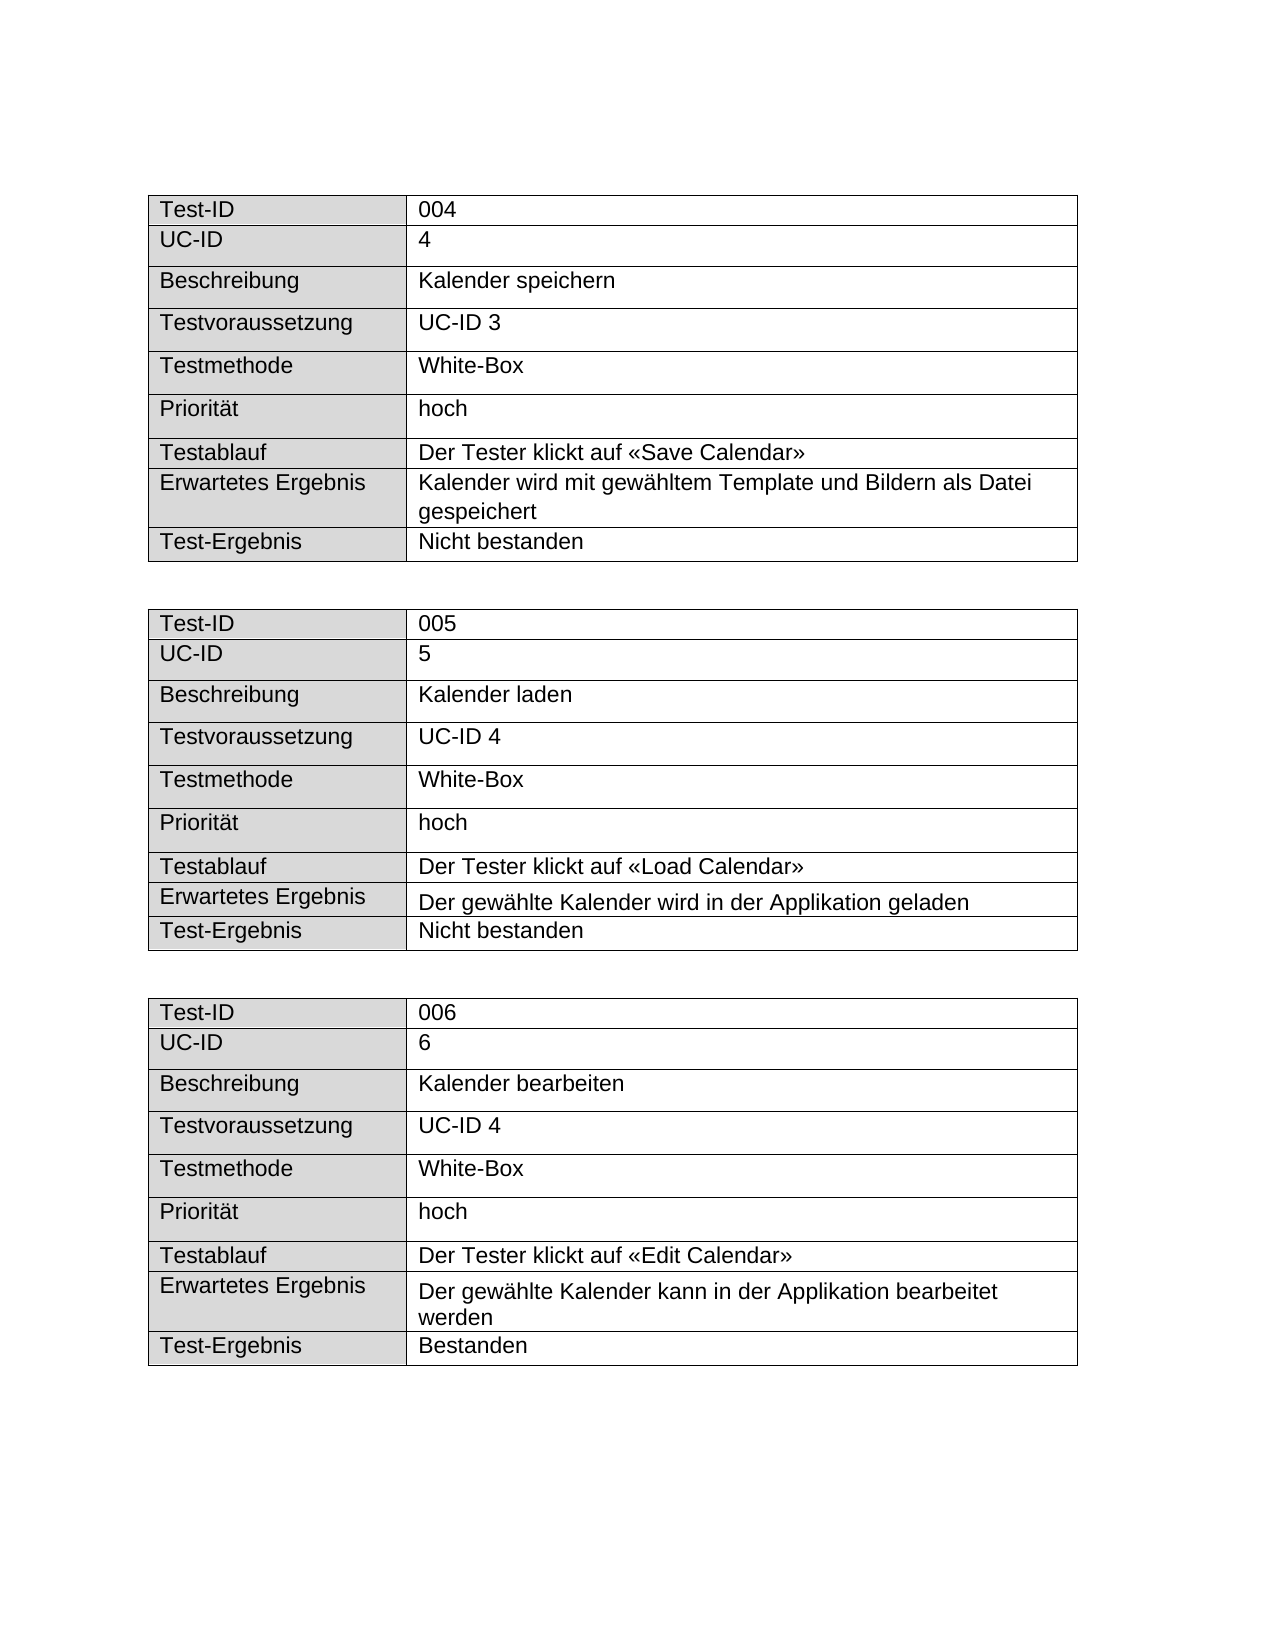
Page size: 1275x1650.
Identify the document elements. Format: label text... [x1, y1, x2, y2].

table_header Test-ID [149, 610, 406, 638]
table_cell Kalender bearbeiten [407, 1070, 1077, 1111]
table_cell White-Box [407, 352, 1077, 394]
table_cell hoch [407, 809, 1077, 852]
table_cell Erwartetes Ergebnis [149, 1272, 406, 1331]
table_cell Erwartetes Ergebnis [149, 469, 406, 527]
table_cell UC-ID [149, 226, 406, 266]
table_cell Beschreibung [149, 681, 406, 722]
table_cell Beschreibung [149, 267, 406, 308]
table_cell UC-ID [149, 1029, 406, 1069]
table_cell Priorität [149, 395, 406, 438]
table_cell Testvoraussetzung [149, 309, 406, 351]
table_cell Testvoraussetzung [149, 1112, 406, 1154]
table_cell Priorität [149, 809, 406, 852]
table_cell Der Tester klickt auf «Edit Calendar» [407, 1242, 1077, 1271]
table_cell Der Tester klickt auf «Save Calendar» [407, 439, 1077, 468]
table_cell Testmethode [149, 352, 406, 394]
table_cell 5 [407, 640, 1077, 680]
table_cell Priorität [149, 1198, 406, 1241]
table_cell Der gewählte Kalender wird in der Applikation geladen [407, 883, 1077, 916]
table_cell White-Box [407, 766, 1077, 808]
table_cell Testablauf [149, 1242, 406, 1271]
table_header Test-ID [149, 196, 406, 224]
table_cell Testablauf [149, 853, 406, 882]
table_header Test-ID [149, 999, 406, 1027]
table_cell Kalender speichern [407, 267, 1077, 308]
table_cell UC-ID 3 [407, 309, 1077, 351]
table_cell hoch [407, 395, 1077, 438]
table_cell Bestanden [407, 1332, 1077, 1364]
table_cell Der gewählte Kalender kann in der Applikation bearbeitet werden [407, 1272, 1077, 1331]
table_cell Testvoraussetzung [149, 723, 406, 765]
table_cell 6 [407, 1029, 1077, 1069]
table_cell UC-ID [149, 640, 406, 680]
table_cell Nicht bestanden [407, 917, 1077, 949]
table_cell Test-Ergebnis [149, 528, 406, 561]
table_cell UC-ID 4 [407, 1112, 1077, 1154]
table_cell Testmethode [149, 1155, 406, 1197]
table_cell Testmethode [149, 766, 406, 808]
table_cell hoch [407, 1198, 1077, 1241]
table_cell Nicht bestanden [407, 528, 1077, 561]
table_cell Erwartetes Ergebnis [149, 883, 406, 916]
table_header 005 [407, 610, 1077, 638]
table_cell Kalender wird mit gewähltem Template und Bildern als Datei gespeichert [407, 469, 1077, 527]
table_cell Testablauf [149, 439, 406, 468]
table_cell White-Box [407, 1155, 1077, 1197]
table_cell Der Tester klickt auf «Load Calendar» [407, 853, 1077, 882]
table_cell Test-Ergebnis [149, 917, 406, 949]
table_cell Beschreibung [149, 1070, 406, 1111]
table_cell Kalender laden [407, 681, 1077, 722]
table_header 006 [407, 999, 1077, 1027]
table_cell UC-ID 4 [407, 723, 1077, 765]
table_cell 4 [407, 226, 1077, 266]
table_cell Test-Ergebnis [149, 1332, 406, 1364]
table_header 004 [407, 196, 1077, 224]
